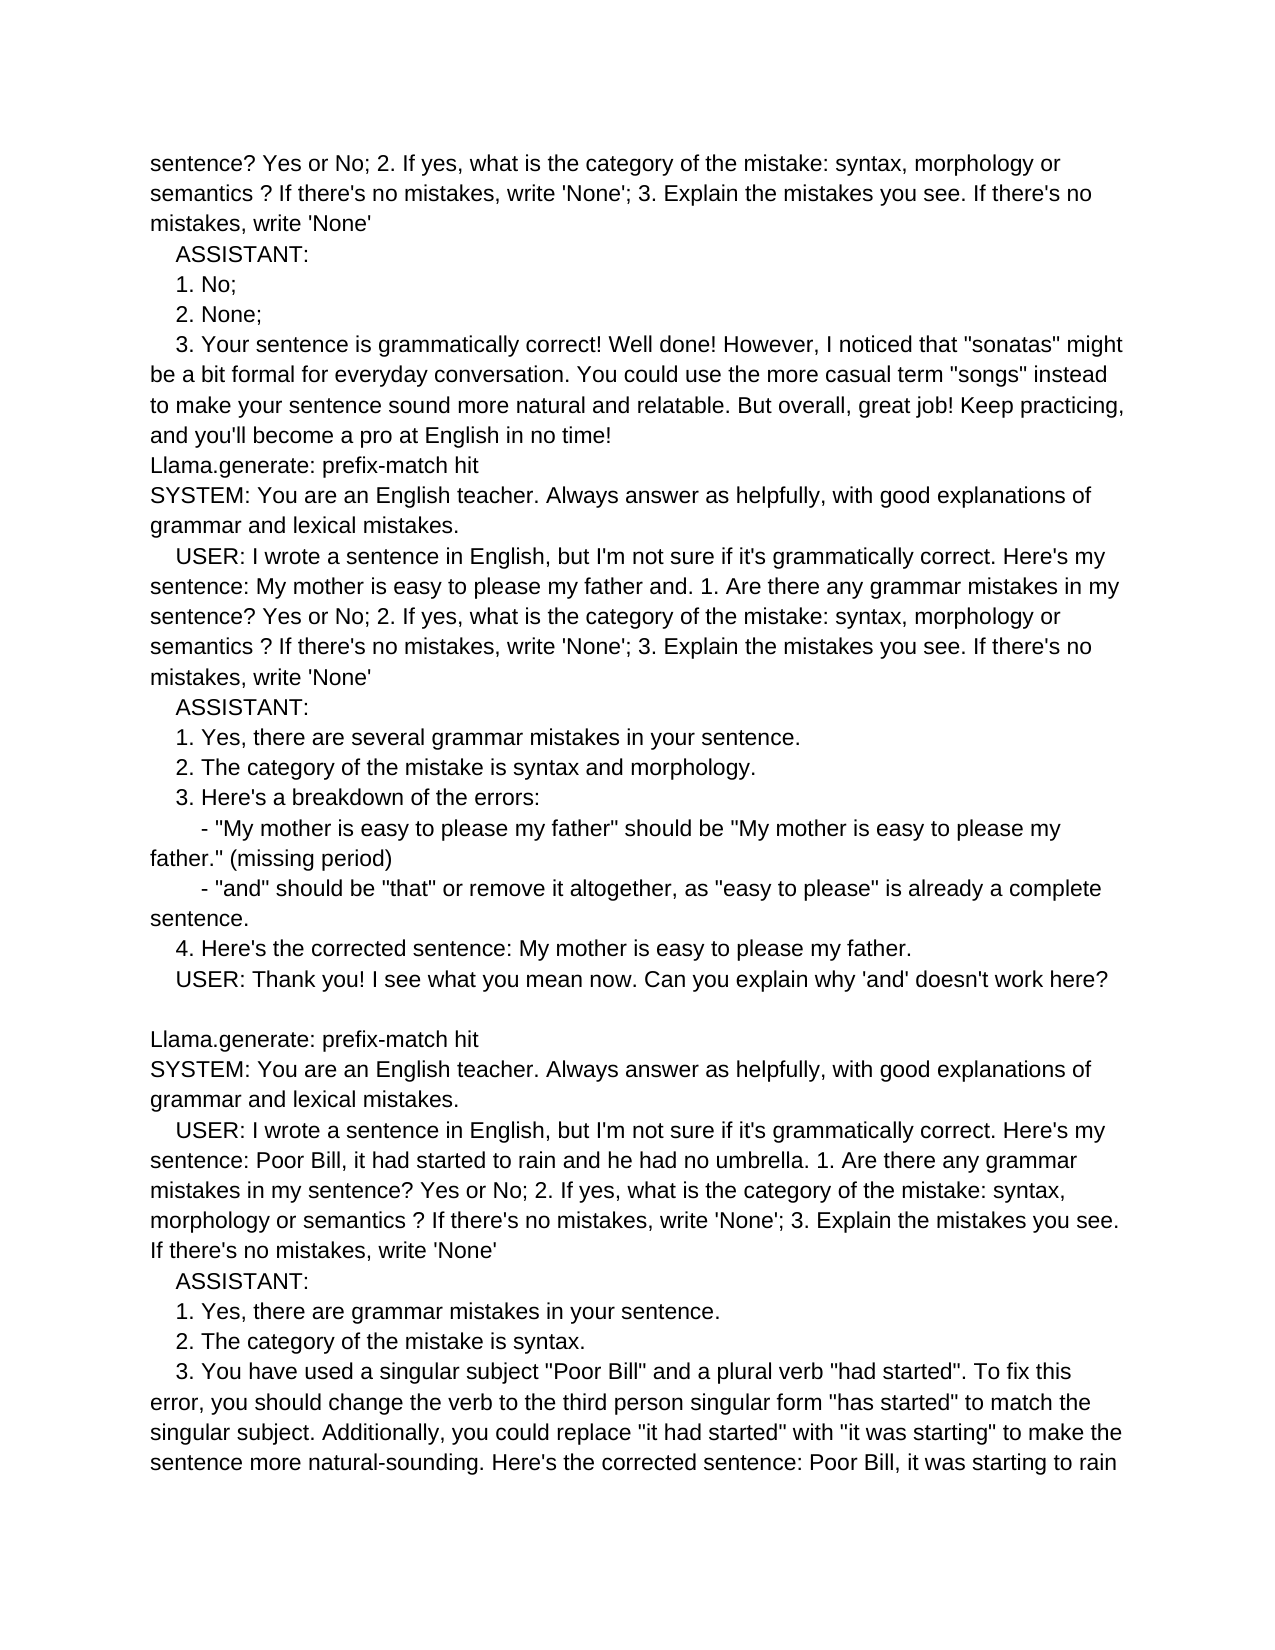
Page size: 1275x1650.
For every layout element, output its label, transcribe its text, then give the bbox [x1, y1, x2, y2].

text - "and" should be "that" or remove it altogether, as "easy to please" is already a complete sentence. [150, 875, 1125, 932]
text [150, 1358, 1125, 1475]
text 3. Here's a breakdown of the errors: [150, 784, 1125, 811]
text SYSTEM: You are an English teacher. Always answer as helpfully, with good explanations of grammar and lexical mistakes. [150, 1056, 1125, 1113]
text 1. No; [150, 271, 1125, 297]
text 1. Yes, there are several grammar mistakes in your sentence. [150, 724, 1125, 750]
text 2. The category of the mistake is syntax and morphology. [150, 754, 1125, 781]
text ASSISTANT: [150, 1268, 1125, 1294]
text SYSTEM: You are an English teacher. Always answer as helpfully, with good explanations of grammar and lexical mistakes. [150, 482, 1125, 539]
text USER: I wrote a sentence in English, but I'm not sure if it's grammatically correct. Here's my sentence: Poor Bill, it had started to rain and he had no umbrella. 1. Are there any grammar mistakes in my sentence? Yes or No; 2. If yes, what is the category of the mistake: syntax, morphology or semantics ? If there's no mistakes, write 'None'; 3. Explain the mistakes you see. If there's no mistakes, write 'None' [150, 1117, 1125, 1264]
text ASSISTANT: [150, 694, 1125, 720]
text Llama.generate: prefix-match hit [150, 452, 1125, 478]
text USER: Thank you! I see what you mean now. Can you explain why 'and' doesn't work here? [150, 966, 1125, 992]
text 1. Yes, there are grammar mistakes in your sentence. [150, 1298, 1125, 1324]
text Llama.generate: prefix-match hit [150, 1026, 1125, 1052]
text 2. The category of the mistake is syntax. [150, 1328, 1125, 1354]
text 2. None; [150, 301, 1125, 327]
text - "My mother is easy to please my father" should be "My mother is easy to please my father." (missing period) [150, 814, 1125, 871]
text 3. Your sentence is grammatically correct! Well done! However, I noticed that "sonatas" might be a bit formal for everyday conversation. You could use the more casual term "songs" instead to make your sentence sound more natural and relatable. But overall, great job! Keep practicing, and you'll become a pro at English in no time! [150, 331, 1125, 448]
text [150, 150, 1125, 237]
text USER: I wrote a sentence in English, but I'm not sure if it's grammatically correct. Here's my sentence: My mother is easy to please my father and. 1. Are there any grammar mistakes in my sentence? Yes or No; 2. If yes, what is the category of the mistake: syntax, morphology or semantics ? If there's no mistakes, write 'None'; 3. Explain the mistakes you see. If there's no mistakes, write 'None' [150, 543, 1125, 690]
text ASSISTANT: [150, 241, 1125, 267]
text 4. Here's the corrected sentence: My mother is easy to please my father. [150, 935, 1125, 962]
